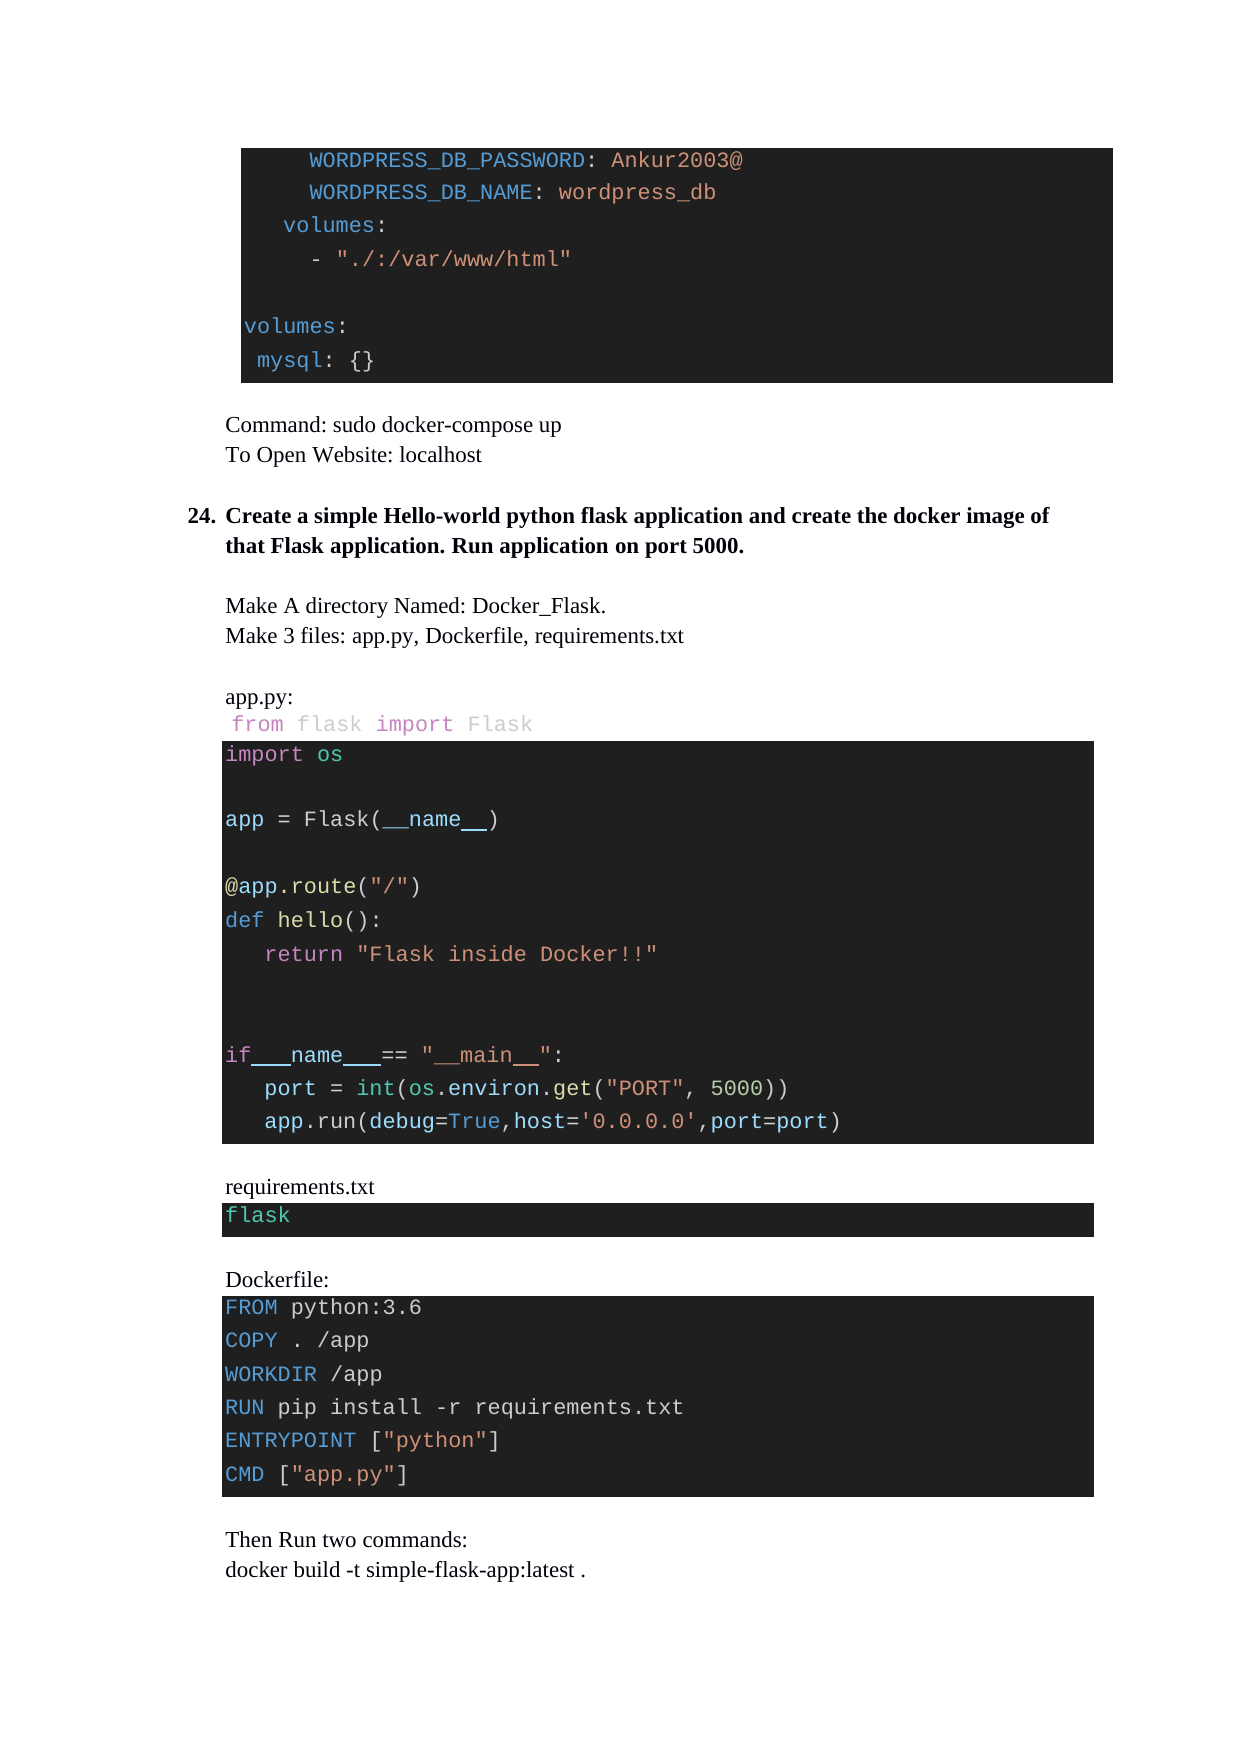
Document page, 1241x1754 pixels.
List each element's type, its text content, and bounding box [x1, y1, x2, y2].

text Then Run two commands: [225, 1526, 1105, 1553]
text docker build -t simple-flask-app:latest . [225, 1556, 1105, 1583]
text Command: sudo docker-compose up To Open Website: localhost [225, 411, 563, 468]
text from flask import Flask [231, 714, 1105, 738]
text Dockerfile: [225, 1266, 1105, 1292]
text Make 3 files: app.py, Dockerfile, requirements.txt [225, 622, 1105, 649]
text app.py: [225, 683, 1105, 709]
text Make A directory Named: Docker_Flask. [225, 592, 1105, 618]
text requirements.txt [225, 1173, 1105, 1199]
subtitle Create a simple Hello-world python flask application and create the docker image of that Flask application. Run application on port 5000. [187, 502, 1051, 558]
